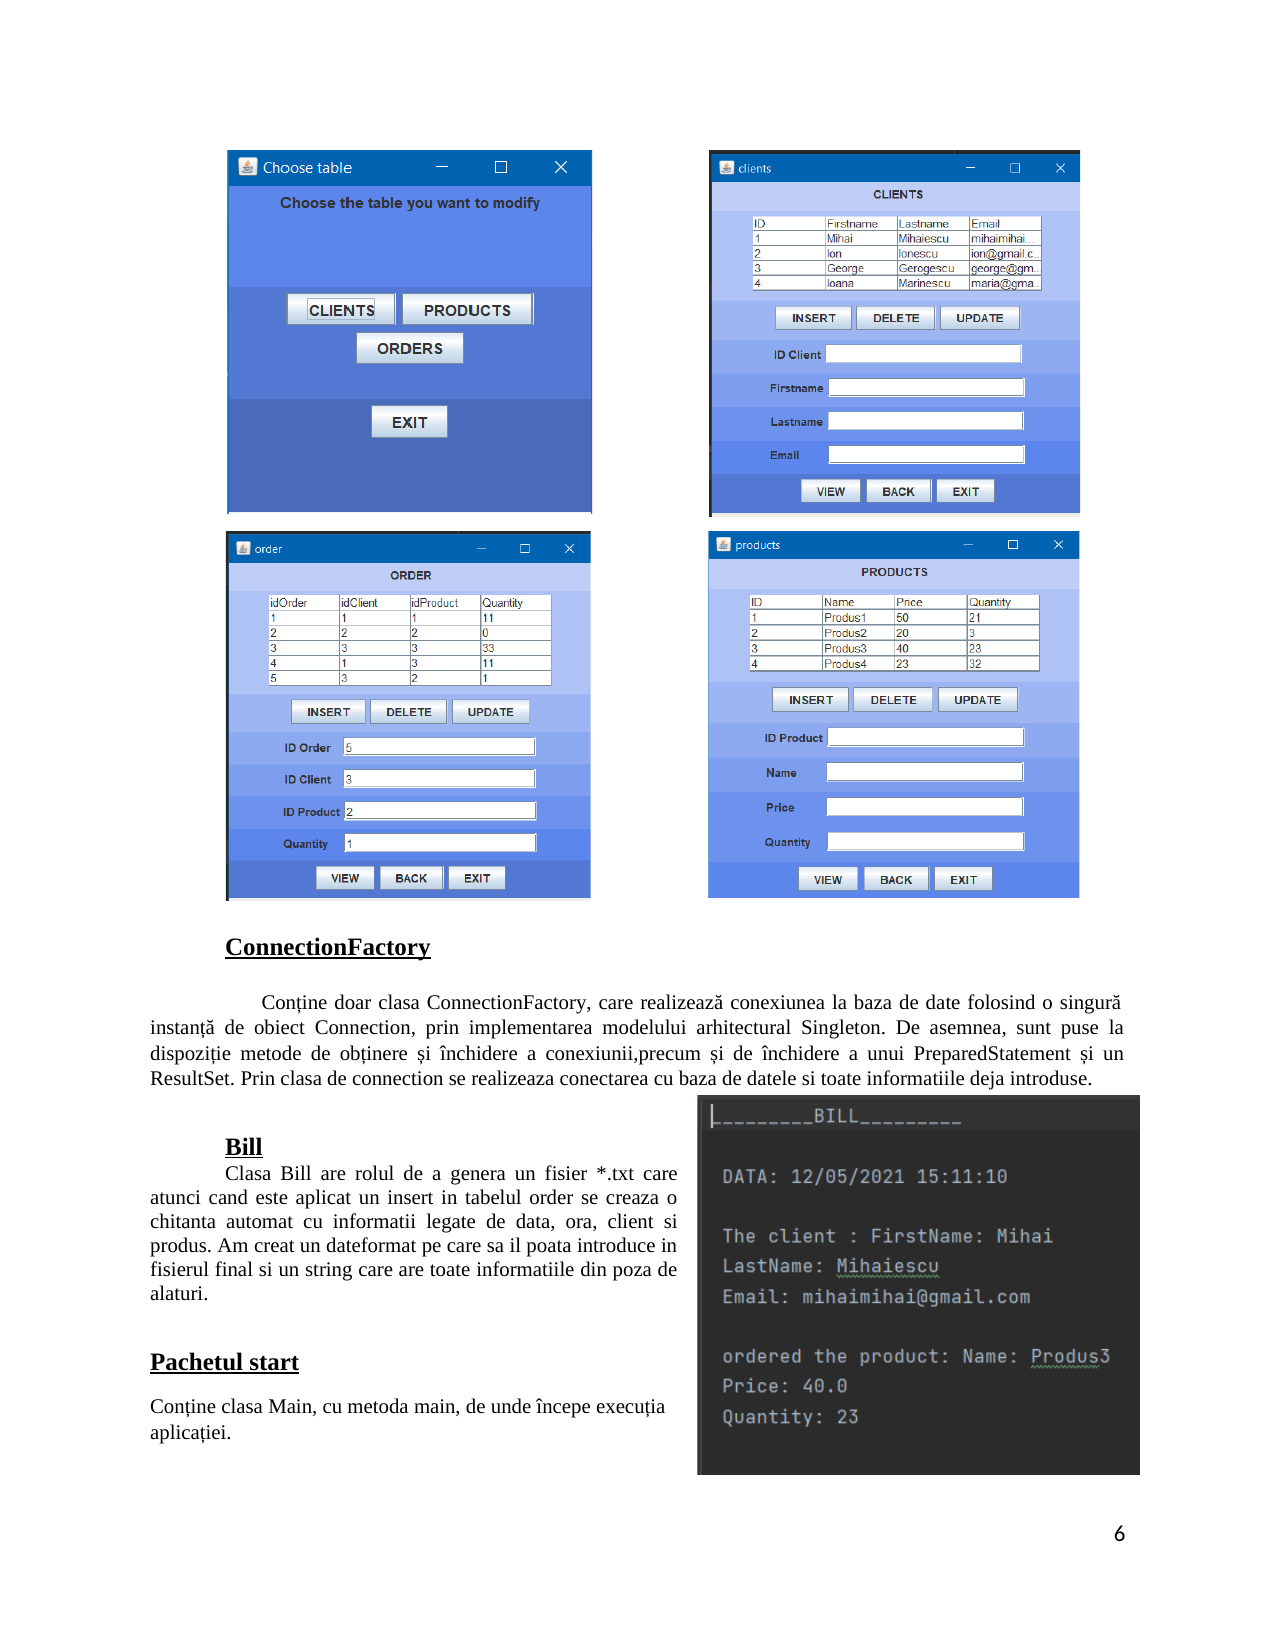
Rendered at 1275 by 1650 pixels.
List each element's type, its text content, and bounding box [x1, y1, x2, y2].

text Clasa Bill are rolul de a genera un fisier *.txt care atunci cand este aplicat un insert in tabelul order se creaza o chitanta automat cu informatii legate de data, ora, client si produs. Am creat un dateformat pe care sa il poata introduce in fisierul final si un string care are toate informatiile din poza de alaturi. [150, 436, 696, 581]
text Pachetul start [150, 623, 696, 651]
picture [423, 1122, 848, 1313]
picture [696, 370, 1140, 749]
text Bill [150, 407, 696, 436]
text După rezolvarea problemelor din cod și ajungerea la proiectul final am testat introducand si modificand diferite date de la tastatura. Rezultatele sunt vizibile in fiecare tabela si se pot verifica operatiile de inserare, actualizare si stergere, atat pentru clienti cat si pentru produse si comenzi. Pentru fiecare comanda se poate observa, in primul rand, fisierul *.txt generat cu o chitanta ce contine informatiile necesare despre data si ora la care s-a facut comanda, clientul si produsul in cauza, si in al doilea rand, se observa cum ca in cazul in care se insereaza sau se face update la o comanda, iar cantitatea de produse introdusa nu e mai mica sau egala cu cantitatea produselor din stoc atunci apare un mesaj de eroare care anunta ca un exista atatea produse in stoc. Un plus pe care l-as aduce proiectului ar fi ca in loc sa trebuiasca sa apas pe butonul de VIEW pentru a face un refresh la tabel, as face acest lucru odata cu inserarea, stergerea sau modificarea informatiei, pentru ca eu consider ca acolo e un buton in plus si se putea si fara el. Un alt lucru pe care l-as modifica ar fi modul prin care arata tabelul si eventual o imbunatatire si mai avansata ar fi ca sa pot sa modific informatiile direct in tabel si apoi sa dau update. [150, 828, 1125, 1093]
text Per total, întregul proiect este destinat utilizării, și pentru că testărilor și verificărilor făcut aș putea spune că ar trebui să funcționeze pentru orice caz pe care utilizatorul îl introduce. [150, 1419, 1125, 1467]
text ConnectionFactory [150, 207, 1125, 236]
text Conține doar clasa ConnectionFactory, care realizează conexiunea la baza de date folosind o singură instanță de obiect Connection, prin implementarea modelului arhitectural Singleton. De asemnea, sunt puse la dispoziție metode de obținere și închidere a conexiunii,precum și de închidere a unui PreparedStatement și un ResultSet. Prin clasa de connection se realizeaza conectarea cu baza de datele si toate informatiile deja introduse. [150, 265, 1125, 365]
list Concluzii [187, 1352, 1125, 1385]
list Rezultate [187, 795, 1125, 828]
text Conține clasa Main, cu metoda main, de unde începe execuția aplicației. [150, 670, 696, 719]
